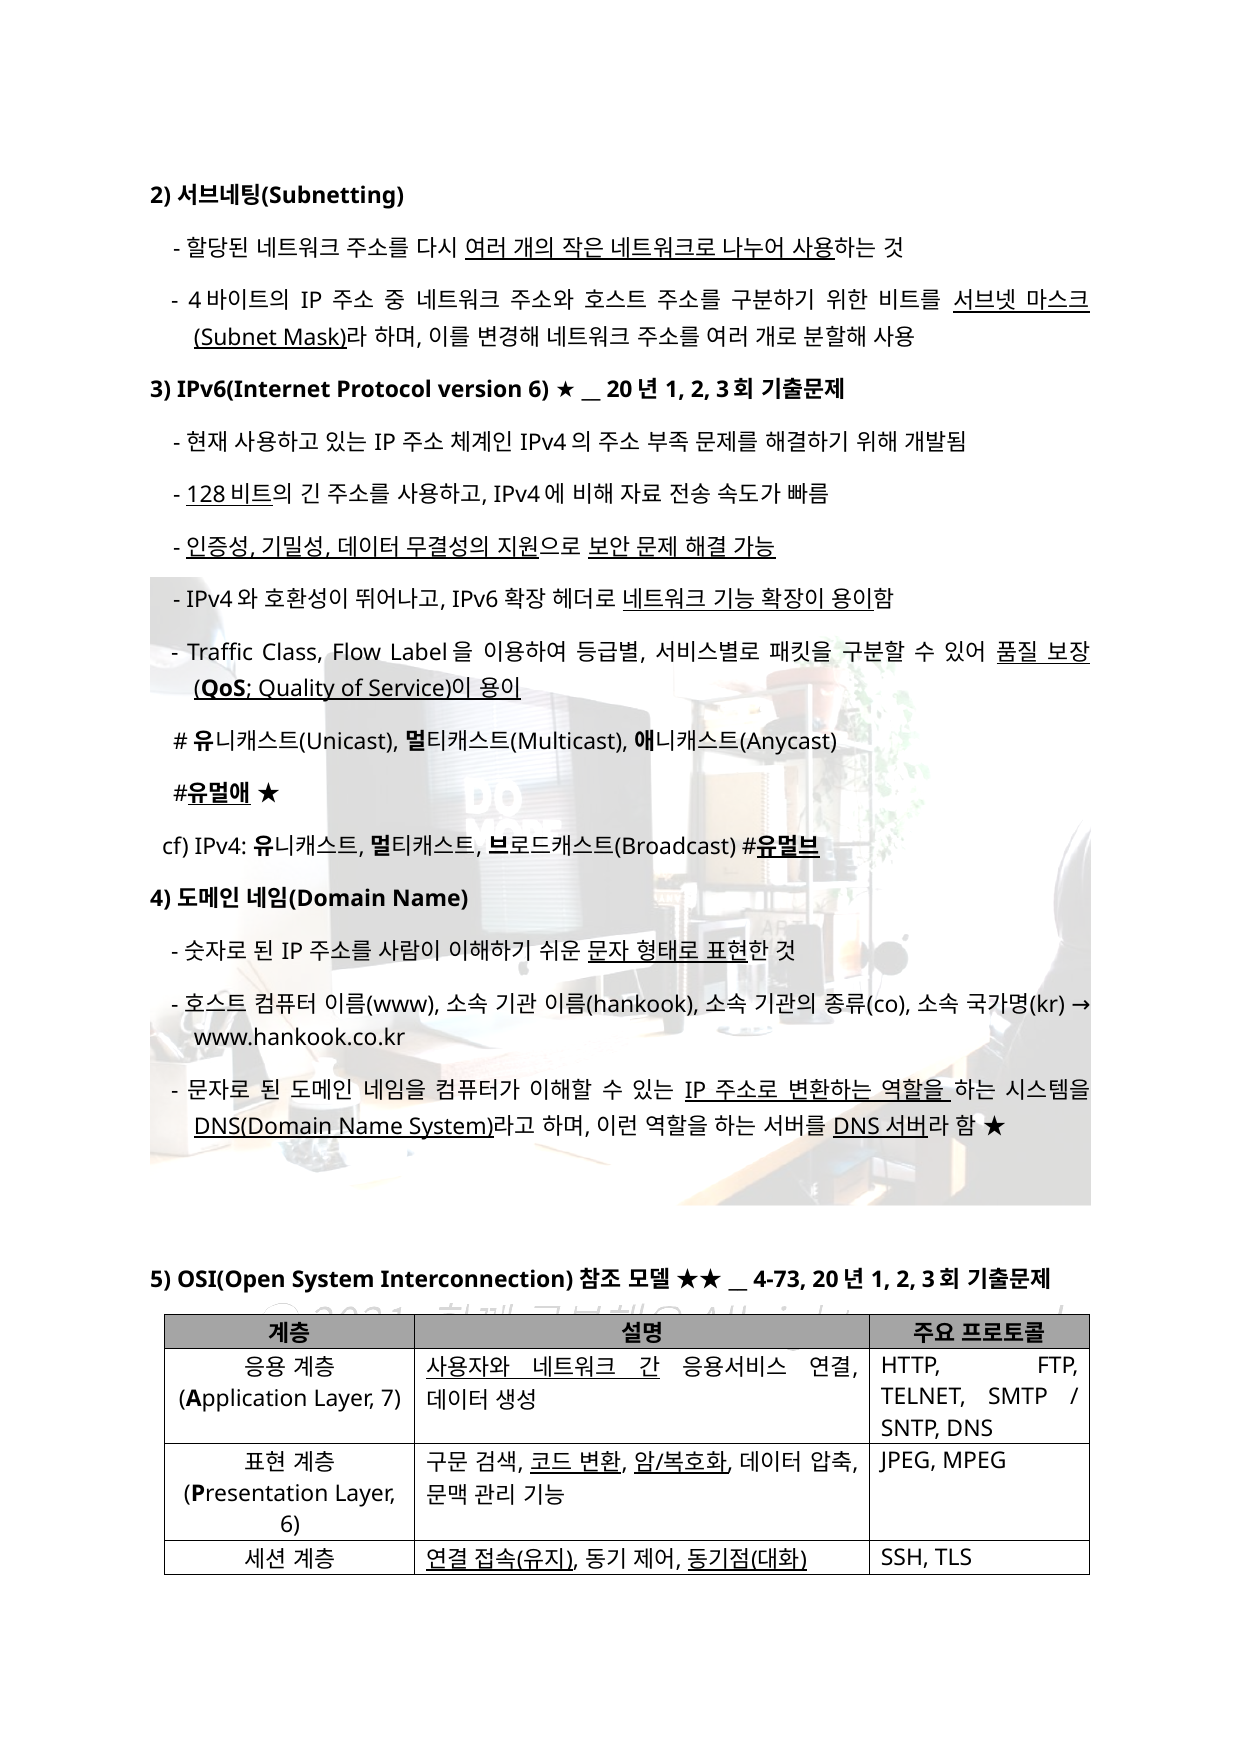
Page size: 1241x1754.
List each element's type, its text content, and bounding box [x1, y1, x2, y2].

text - 숫자로 된 IP 주소를 사람이 이해하기 쉬운 문자 형태로 표현한 것 [171, 933, 1090, 966]
text 3) IPv6(Internet Protocol version 6) ★ __ 20년 1, 2, 3회 기출문제 [150, 371, 1090, 404]
text - 할당된 네트워크 주소를 다시 여러 개의 작은 네트워크로 나누어 사용하는 것 [150, 230, 1090, 263]
table_header 주요 프로토콜 [870, 1315, 1089, 1348]
text - IPv4와 호환성이 뛰어나고, IPv6 확장 헤더로 네트워크 기능 확장이 용이함 [150, 581, 1090, 615]
text 5) OSI(Open System Interconnection) 참조 모델 ★★ __ 4-73, 20년 1, 2, 3회 기출문제 [150, 1261, 1090, 1294]
text - 128비트의 긴 주소를 사용하고, IPv4에 비해 자료 전송 속도가 빠름 [150, 476, 1090, 509]
text - 인증성, 기밀성, 데이터 무결성의 지원으로 보안 문제 해결 가능 [150, 529, 1090, 562]
table_cell SSH, TLS [870, 1541, 1089, 1574]
text - 문자로 된 도메인 네임을 컴퓨터가 이해할 수 있는 IP 주소로 변환하는 역할을 하는 시스템을 DNS(Domain Name System)라고 하며, 이런 역할을 하는 서버를 DNS 서버라 함 ★ [171, 1072, 1090, 1141]
table_cell 표현 계층 (Presentation Layer, 6) [165, 1444, 414, 1539]
table_cell HTTP, FTP, TELNET, SMTP / SNTP, DNS [870, 1349, 1089, 1443]
table_cell 구문 검색, 코드 변환, 암/복호화, 데이터 압축, 문맥 관리 기능 [415, 1444, 869, 1539]
table_cell 응용 계층 (Application Layer, 7) [165, 1349, 414, 1443]
text 4) 도메인 네임(Domain Name) [150, 880, 1090, 914]
text - Traffic Class, Flow Label을 이용하여 등급별, 서비스별로 패킷을 구분할 수 있어 품질 보장(QoS; Quality of Service)이 용이 [171, 634, 1090, 703]
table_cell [165, 1541, 414, 1574]
text - 호스트 컴퓨터 이름(www), 소속 기관 이름(hankook), 소속 기관의 종류(co), 소속 국가명(kr) → www.hankook.co.kr [171, 986, 1090, 1053]
table_cell JPEG, MPEG [870, 1444, 1089, 1539]
text - 4바이트의 IP 주소 중 네트워크 주소와 호스트 주소를 구분하기 위한 비트를 서브넷 마스크(Subnet Mask)라 하며, 이를 변경해 네트워크 주소를 여러 개로 분할해 사용 [171, 282, 1090, 352]
text cf) IPv4: 유니캐스트, 멀티캐스트, 브로드캐스트(Broadcast) #유멀브 [150, 828, 1090, 861]
text #유멀애 ★ [150, 775, 1090, 808]
table_header 설명 [415, 1315, 869, 1348]
text 2) 서브네팅(Subnetting) [150, 177, 1090, 211]
table_cell 사용자와 네트워크 간 응용서비스 연결, 데이터 생성 [415, 1349, 869, 1443]
text - 현재 사용하고 있는 IP 주소 체계인 IPv4의 주소 부족 문제를 해결하기 위해 개발됨 [150, 423, 1090, 457]
text # 유니캐스트(Unicast), 멀티캐스트(Multicast), 애니캐스트(Anycast) [150, 722, 1090, 756]
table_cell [415, 1541, 869, 1574]
table_header 계층 [165, 1315, 414, 1348]
